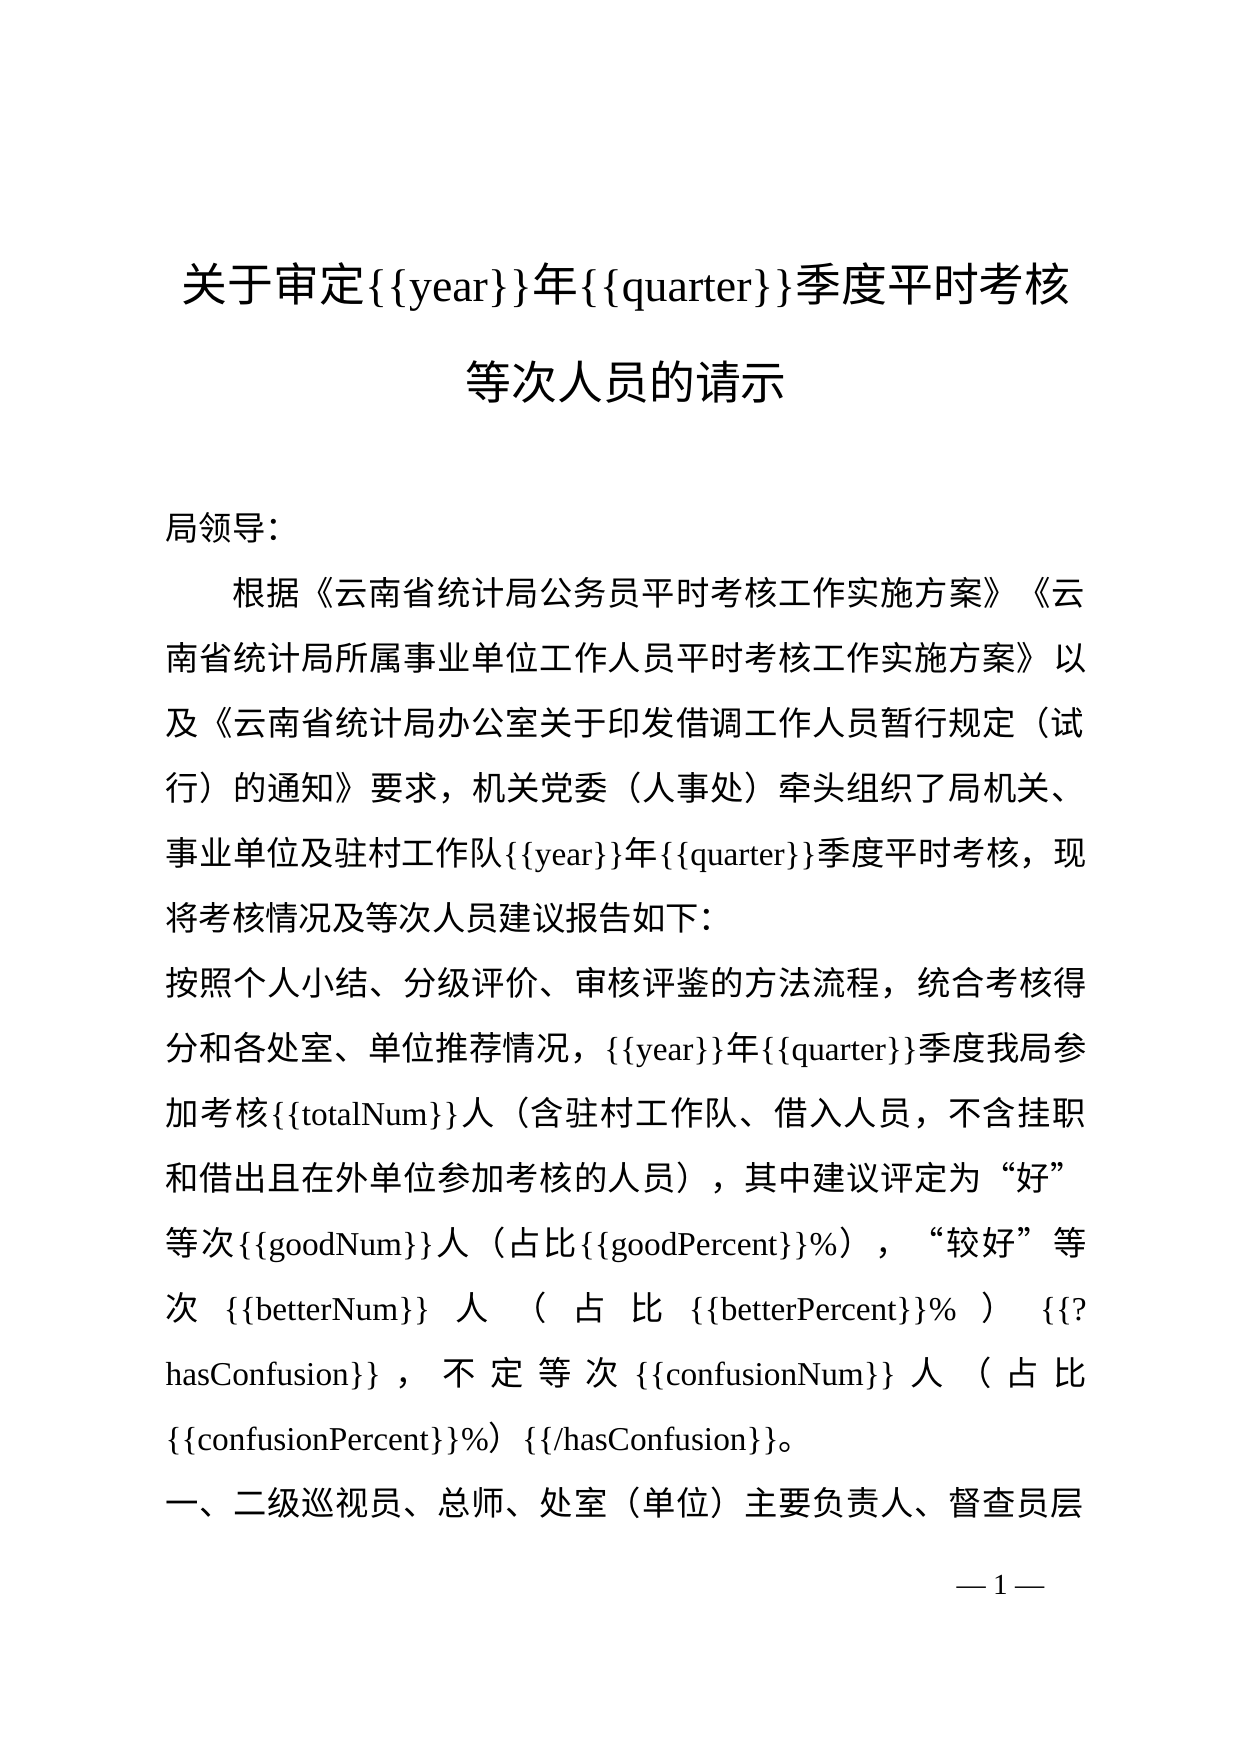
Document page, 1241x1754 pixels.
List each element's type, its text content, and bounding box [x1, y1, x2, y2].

text 按照个人小结、分级评价、审核评鉴的方法流程，统合考核得分和各处室、单位推荐情况，{{year}}年{{quarter}}季度我局参加考核{{totalNum}}人（含驻村工作队、借入人员，不含挂职和借出且在外单位参加考核的人员），其中建议评定为“好”等次{{goodNum}}人（占比{{goodPercent}}%），“较好”等次{{betterNum}}人（占比{{betterPercent}}%）{{?hasConfusion}}，不定等次{{confusionNum}}人（占比{{confusionPercent}}%）{{/hasConfusion}}。 [165, 948, 1087, 1468]
text 局领导： [165, 493, 1087, 558]
text 根据《云南省统计局公务员平时考核工作实施方案》《云南省统计局所属事业单位工作人员平时考核工作实施方案》以及《云南省统计局办公室关于印发借调工作人员暂行规定（试行）的通知》要求，机关党委（人事处）牵头组织了局机关、事业单位及驻村工作队{{year}}年{{quarter}}季度平时考核，现将考核情况及等次人员建议报告如下： [165, 679, 1087, 948]
text 根据《云南省统计局公务员平时考核工作实施方案》《云南省统计局所属事业单位工作人员平时考核工作实施方案》以及《云南省统计局办公室关于印发借调工作人员暂行规定（试行）的通知》要求，机关党委（人事处）牵头组织了局机关、事业单位及驻村工作队{{year}}年{{quarter}}季度平时考核，现将考核情况及等次人员建议报告如下： [165, 558, 1087, 631]
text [165, 1468, 1087, 1533]
text 关于审定{{year}}年{{quarter}}季度平时考核 [165, 233, 1087, 330]
text 等次人员的请示 [165, 330, 1087, 428]
